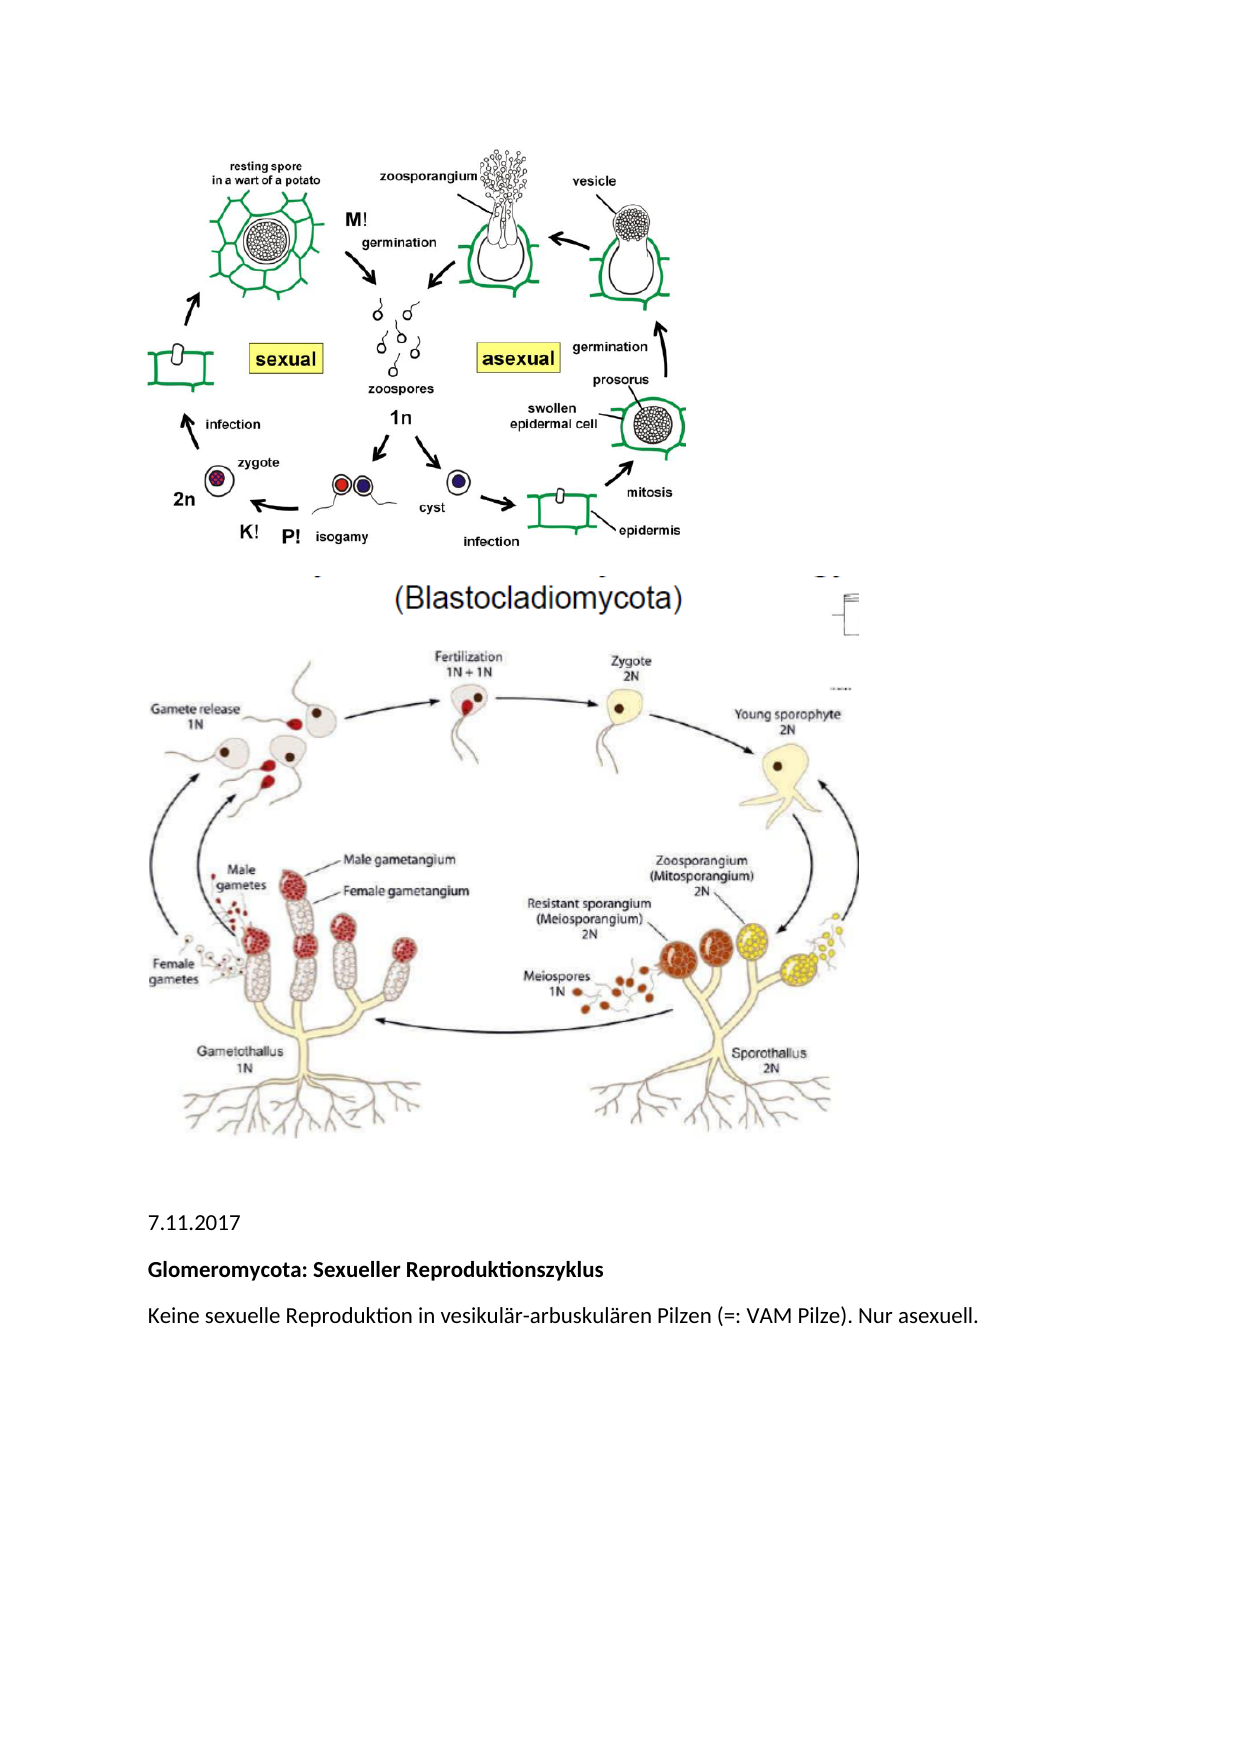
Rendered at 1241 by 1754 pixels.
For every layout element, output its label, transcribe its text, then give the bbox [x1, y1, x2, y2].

text Glomeromycota: Sexueller Reproduktionszyklus [148, 1255, 1093, 1283]
picture [147, 576, 859, 1142]
text 7.11.2017 [148, 1208, 1093, 1236]
picture [147, 147, 686, 558]
text Keine sexuelle Reproduktion in vesikulär-arbuskulären Pilzen (=: VAM Pilze). Nur asexuell. [148, 1302, 1093, 1329]
